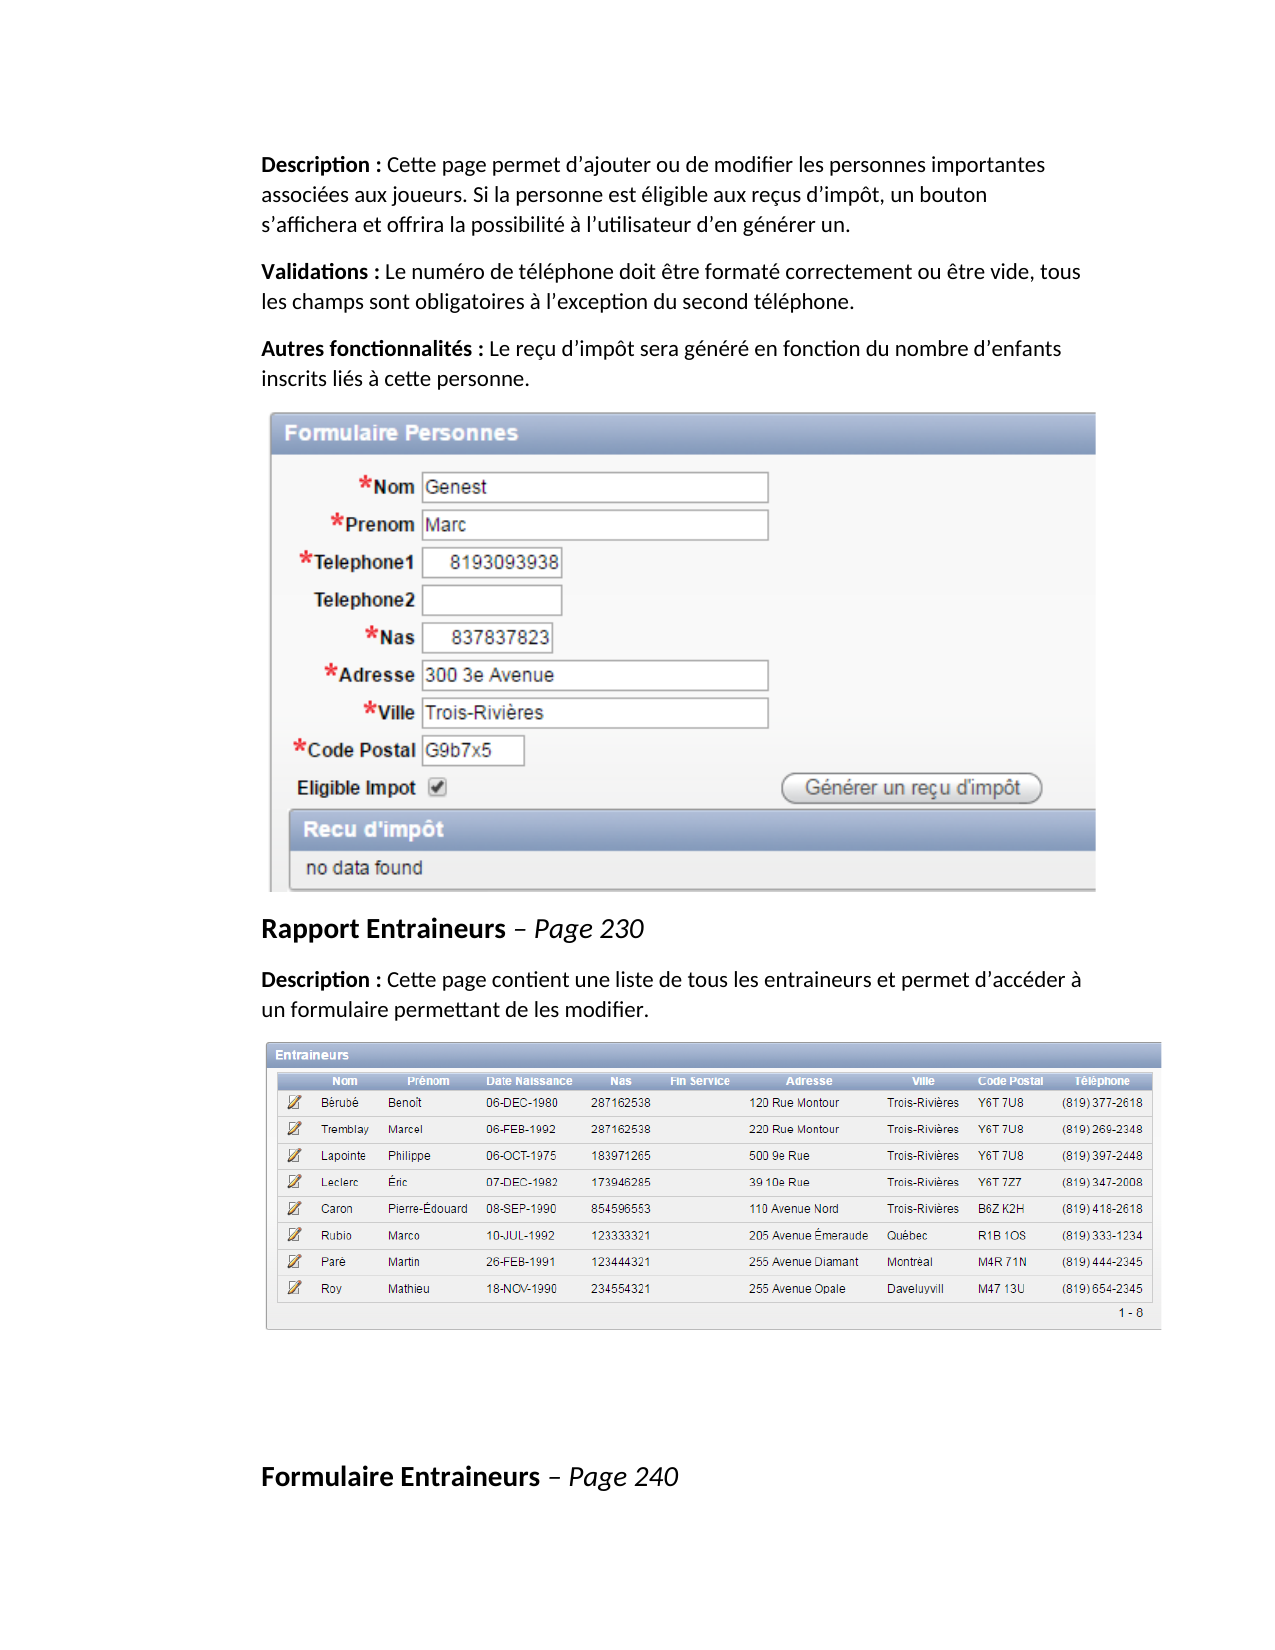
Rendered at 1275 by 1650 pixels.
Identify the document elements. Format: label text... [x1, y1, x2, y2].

picture [261, 1042, 1162, 1330]
text Description : Cette page contient une liste de tous les entraineurs et permet d’accéder à un formulaire permettant de les modifier. [261, 965, 1087, 1023]
text Validations : Le numéro de téléphone doit être formaté correctement ou être vide, tous les champs sont obligatoires à l’exception du second téléphone. [261, 257, 1087, 316]
text Autres fonctionnalités : Le reçu d’impôt sera généré en fonction du nombre d’enfants inscrits liés à cette personne. [261, 334, 1087, 393]
text Rapport Entraineurs – Page 230 [187, 910, 1087, 946]
text Formulaire Entraineurs – Page 240 [187, 1458, 1087, 1494]
text Description : Cette page permet d’ajouter ou de modifier les personnes importantes associées aux joueurs. Si la personne est éligible aux reçus d’impôt, un bouton s’affichera et offrira la possibilité à l’utilisateur d’en générer un. [261, 150, 1087, 238]
picture [261, 411, 1096, 892]
